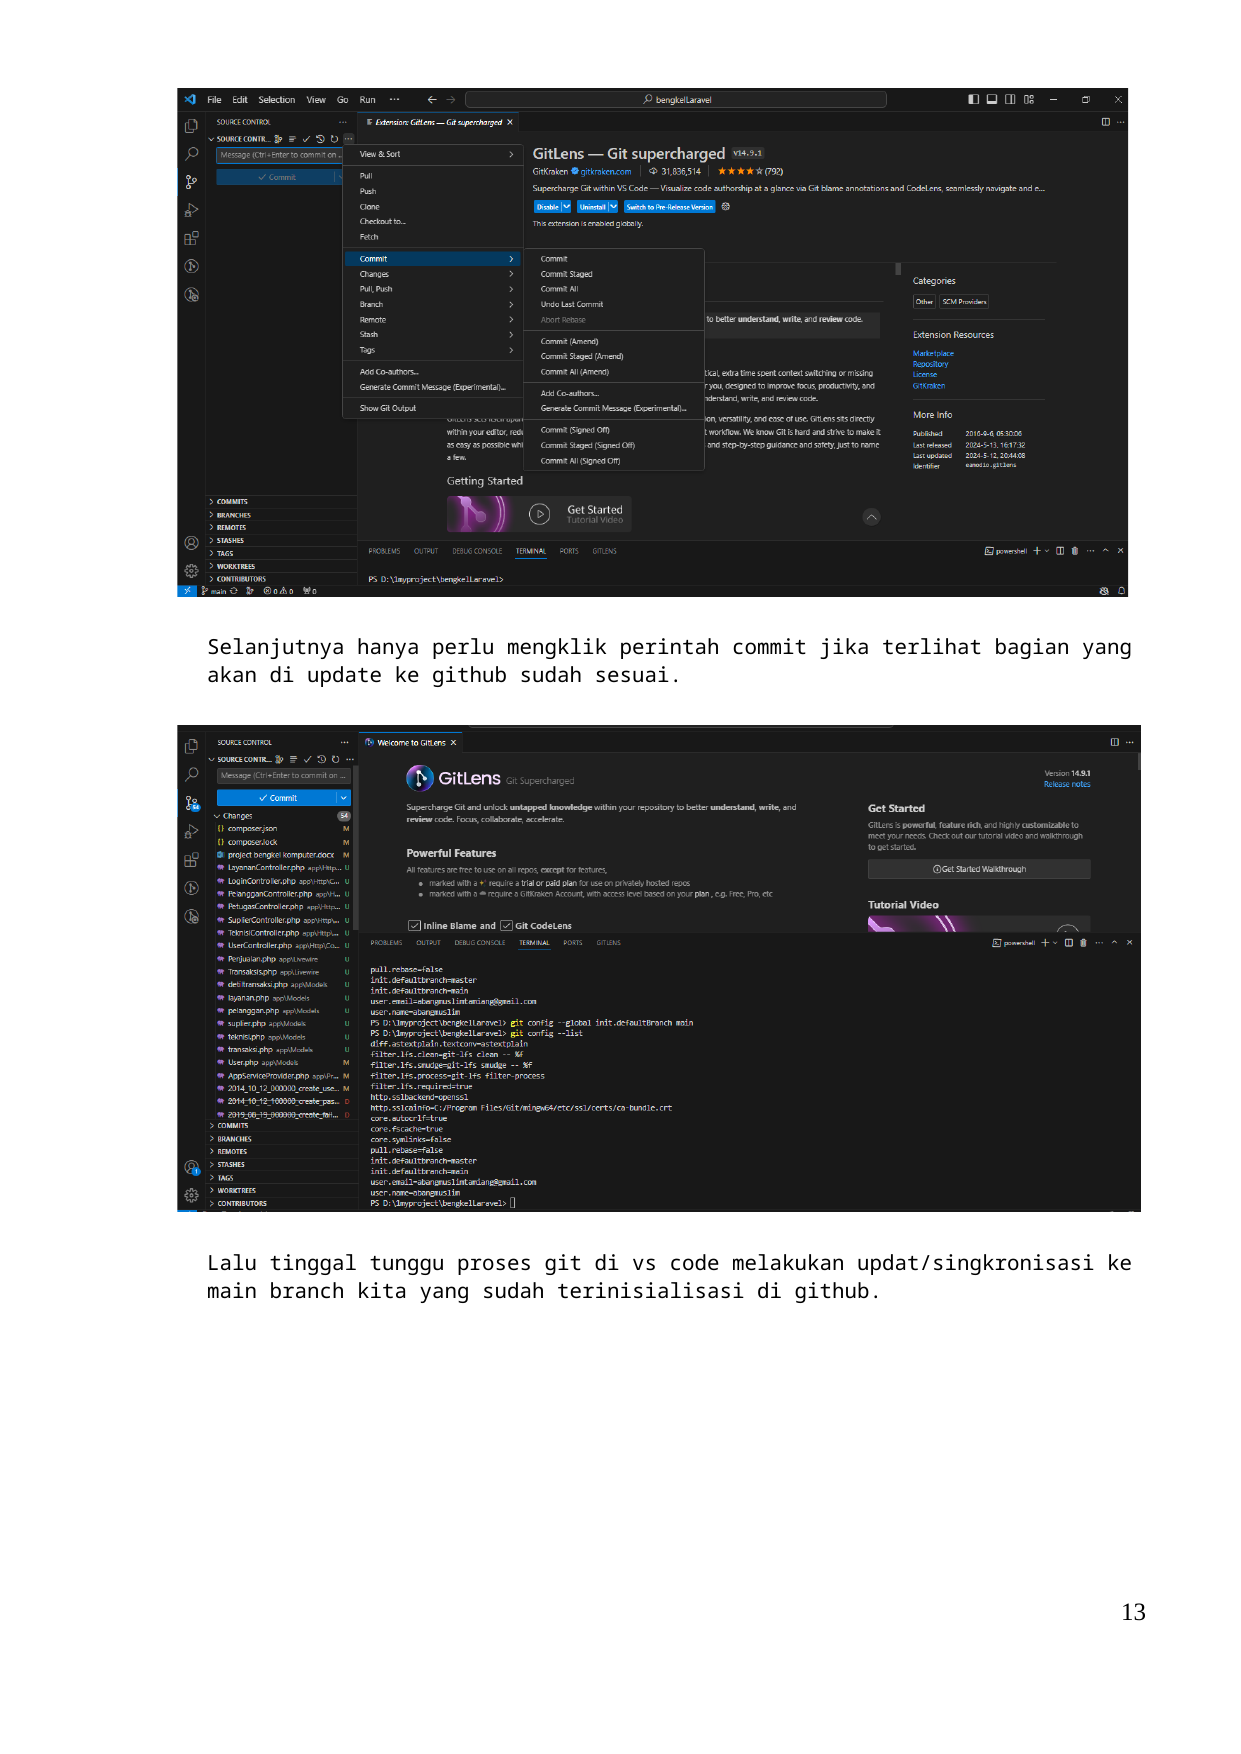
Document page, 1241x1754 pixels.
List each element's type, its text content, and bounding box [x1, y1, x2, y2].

text Lalu tinggal tunggu proses git di vs code melakukan updat/singkronisasi ke main branch kita yang sudah terinisialisasi di github. [207, 1248, 1146, 1305]
picture [177, 88, 1129, 597]
text Selanjutnya hanya perlu mengklik perintah commit jika terlihat bagian yang akan di update ke github sudah sesuai. [207, 632, 1146, 689]
picture [177, 725, 1141, 1212]
